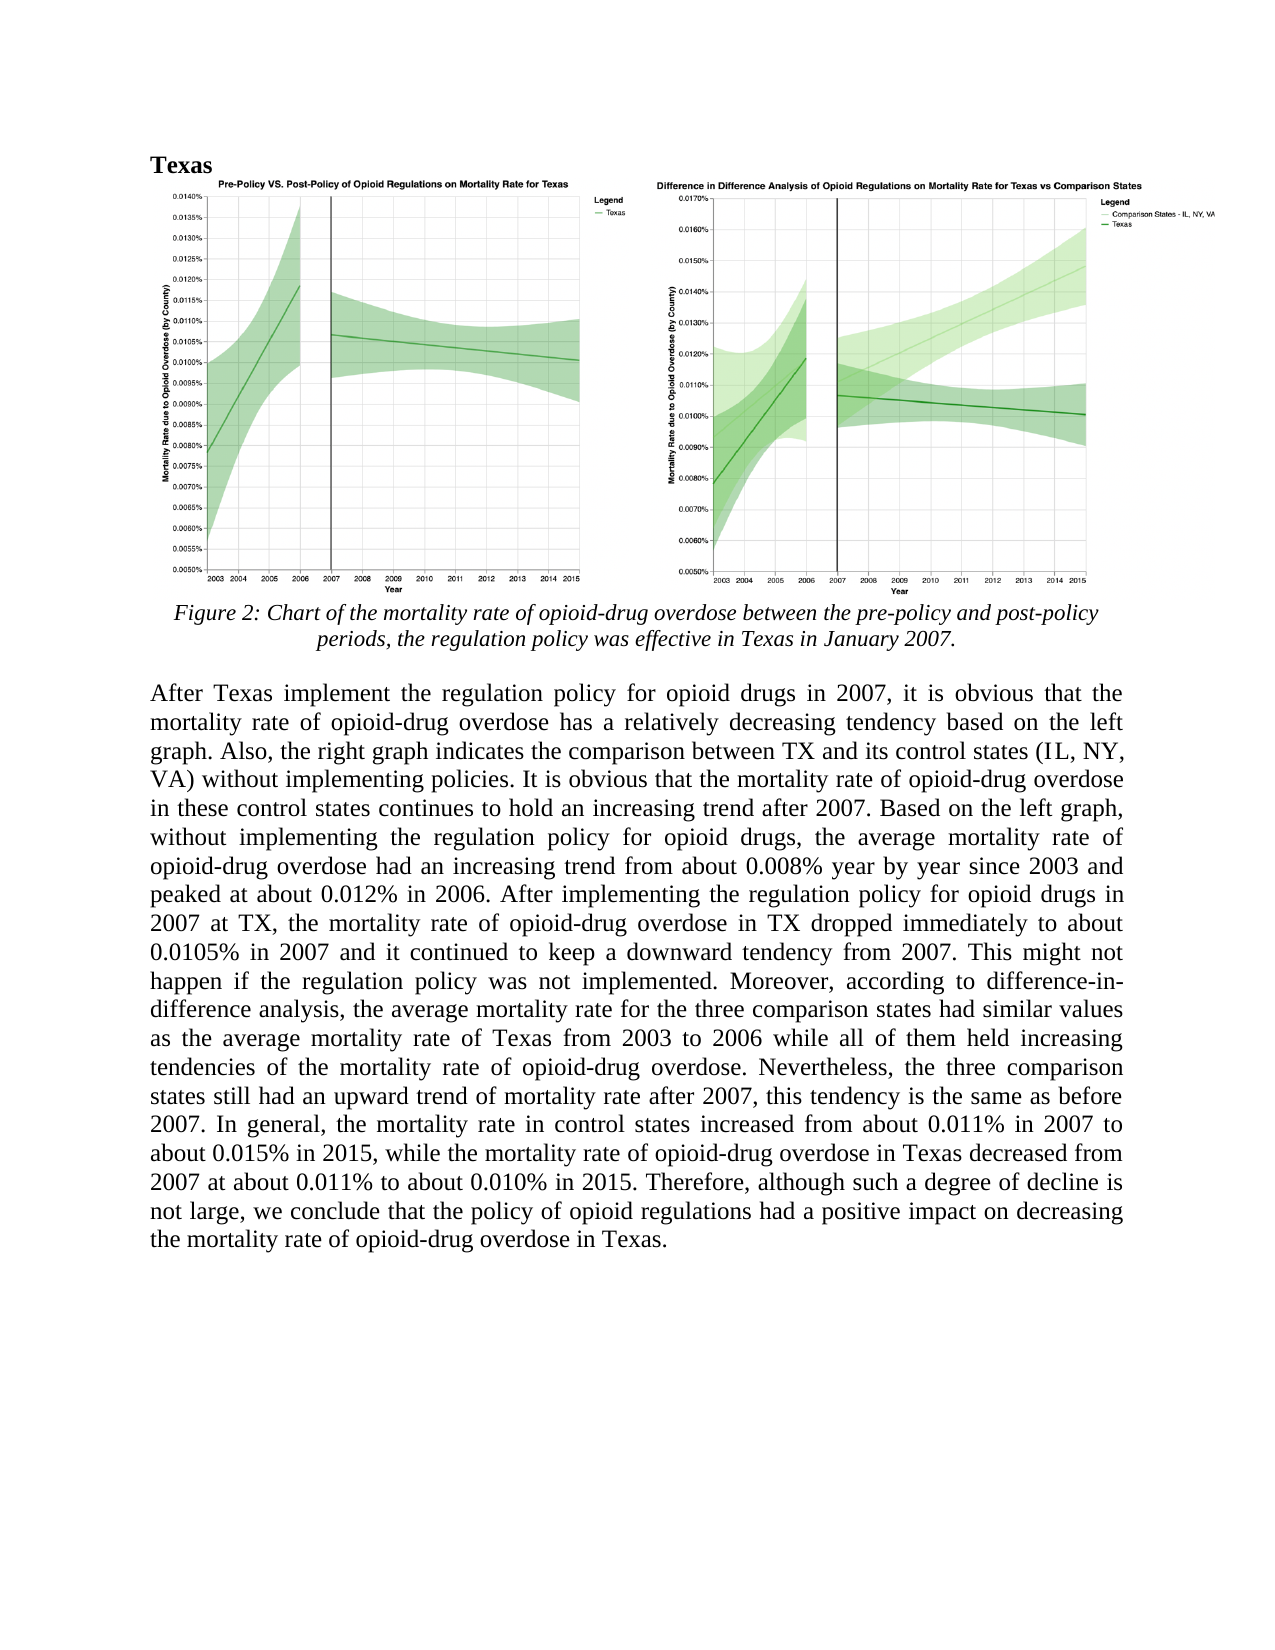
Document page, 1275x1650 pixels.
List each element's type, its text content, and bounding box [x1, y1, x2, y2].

picture [153, 178, 629, 600]
picture [650, 178, 1215, 600]
text Texas [150, 150, 1125, 179]
text After Texas implement the regulation policy for opioid drugs in 2007, it is obvious that the mortality rate of opioid-drug overdose has a relatively decreasing tendency based on the left graph. Also, the right graph indicates the comparison between TX and its control states (IL, NY, VA) without implementing policies. It is obvious that the mortality rate of opioid-drug overdose in these control states continues to hold an increasing trend after 2007. Based on the left graph, without implementing the regulation policy for opioid drugs, the average mortality rate of opioid-drug overdose had an increasing trend from about 0.008% year by year since 2003 and peaked at about 0.012% in 2006. After implementing the regulation policy for opioid drugs in 2007 at TX, the mortality rate of opioid-drug overdose in TX dropped immediately to about 0.0105% in 2007 and it continued to keep a downward tendency from 2007. This might not happen if the regulation policy was not implemented. Moreover, according to difference-in-difference analysis, the average mortality rate for the three comparison states had similar values as the average mortality rate of Texas from 2003 to 2006 while all of them held increasing tendencies of the mortality rate of opioid-drug overdose. Nevertheless, the three comparison states still had an upward trend of mortality rate after 2007, this tendency is the same as before 2007. In general, the mortality rate in control states increased from about 0.011% in 2007 to about 0.015% in 2015, while the mortality rate of opioid-drug overdose in Texas decreased from 2007 at about 0.011% to about 0.010% in 2015. Therefore, although such a degree of decline is not large, we conclude that the policy of opioid regulations had a positive impact on decreasing the mortality rate of opioid-drug overdose in Texas. [150, 678, 1125, 1253]
